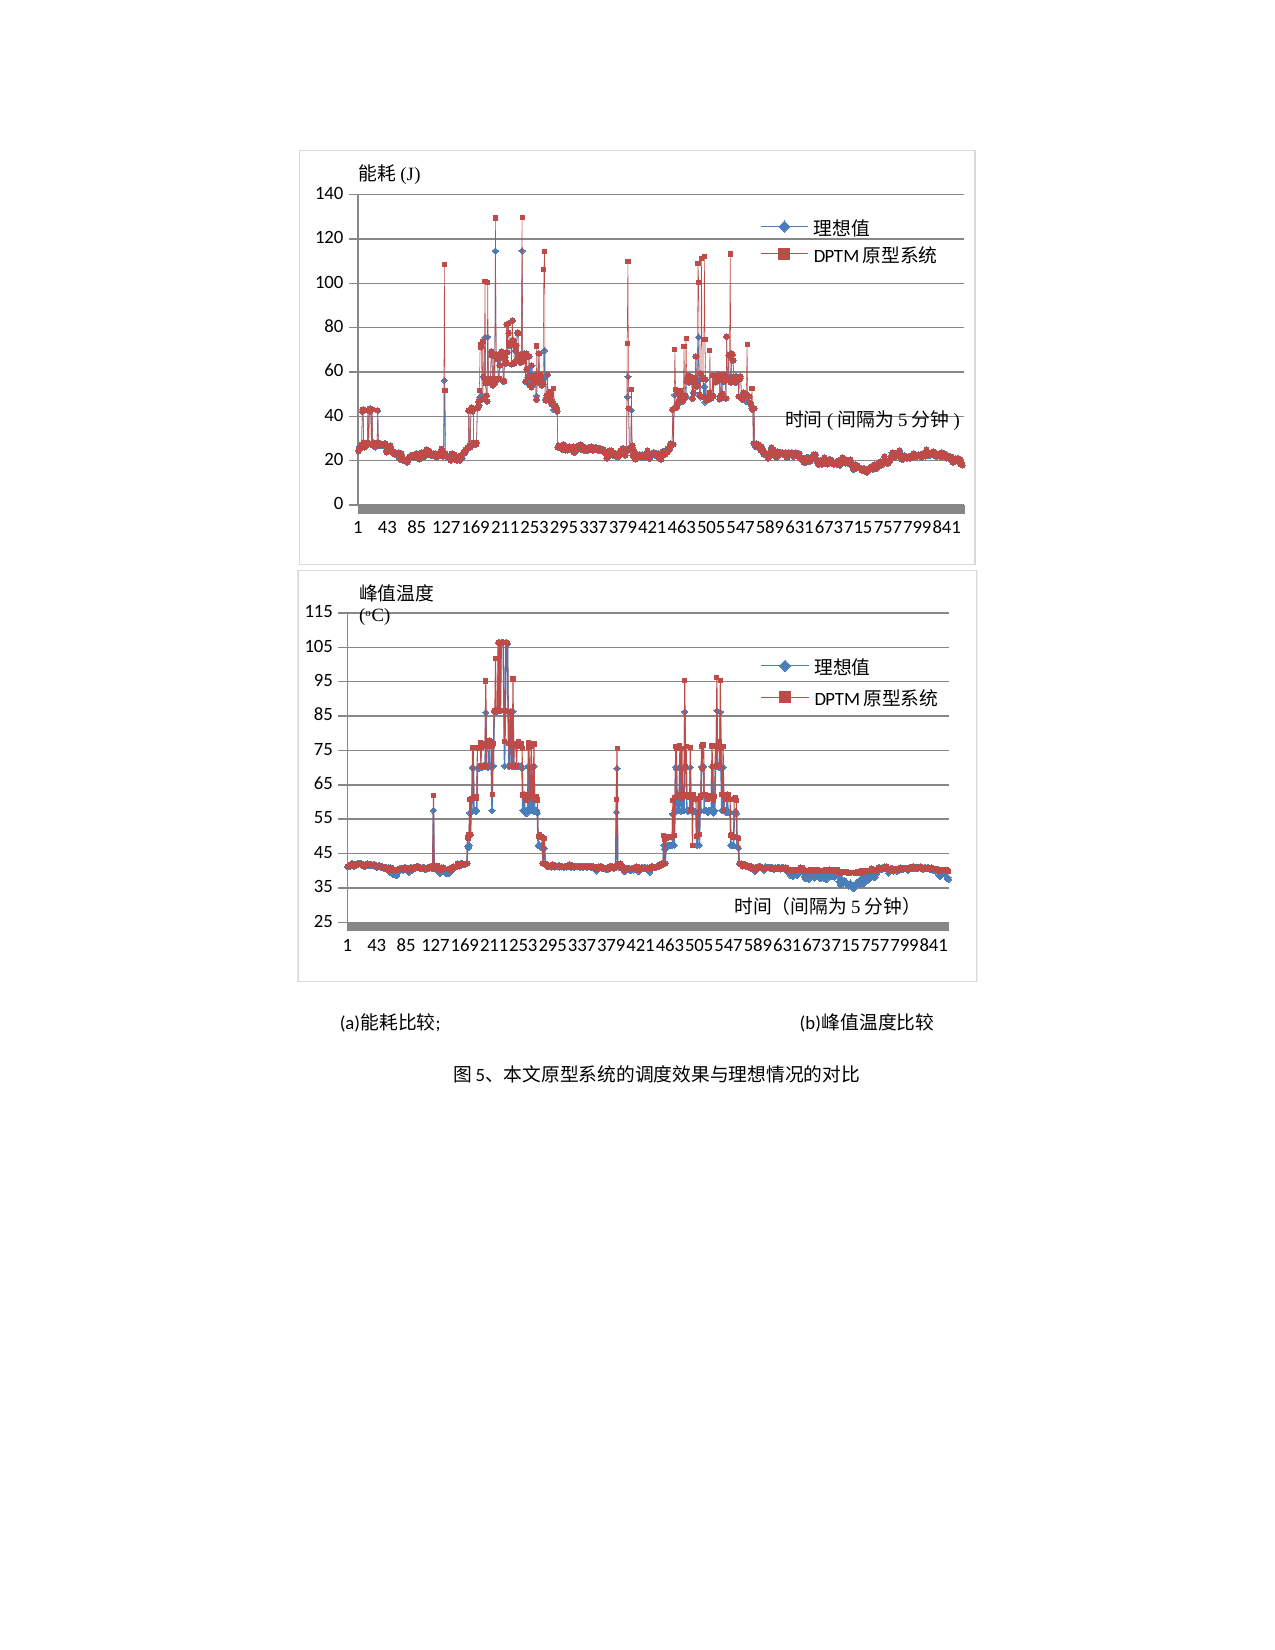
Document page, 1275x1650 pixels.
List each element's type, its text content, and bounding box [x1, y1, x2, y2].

text (a)能耗比较; (b)峰值温度比较 [187, 1007, 1087, 1034]
text 图5、本文原型系统的调度效果与理想情况的对比 [187, 1059, 1087, 1087]
